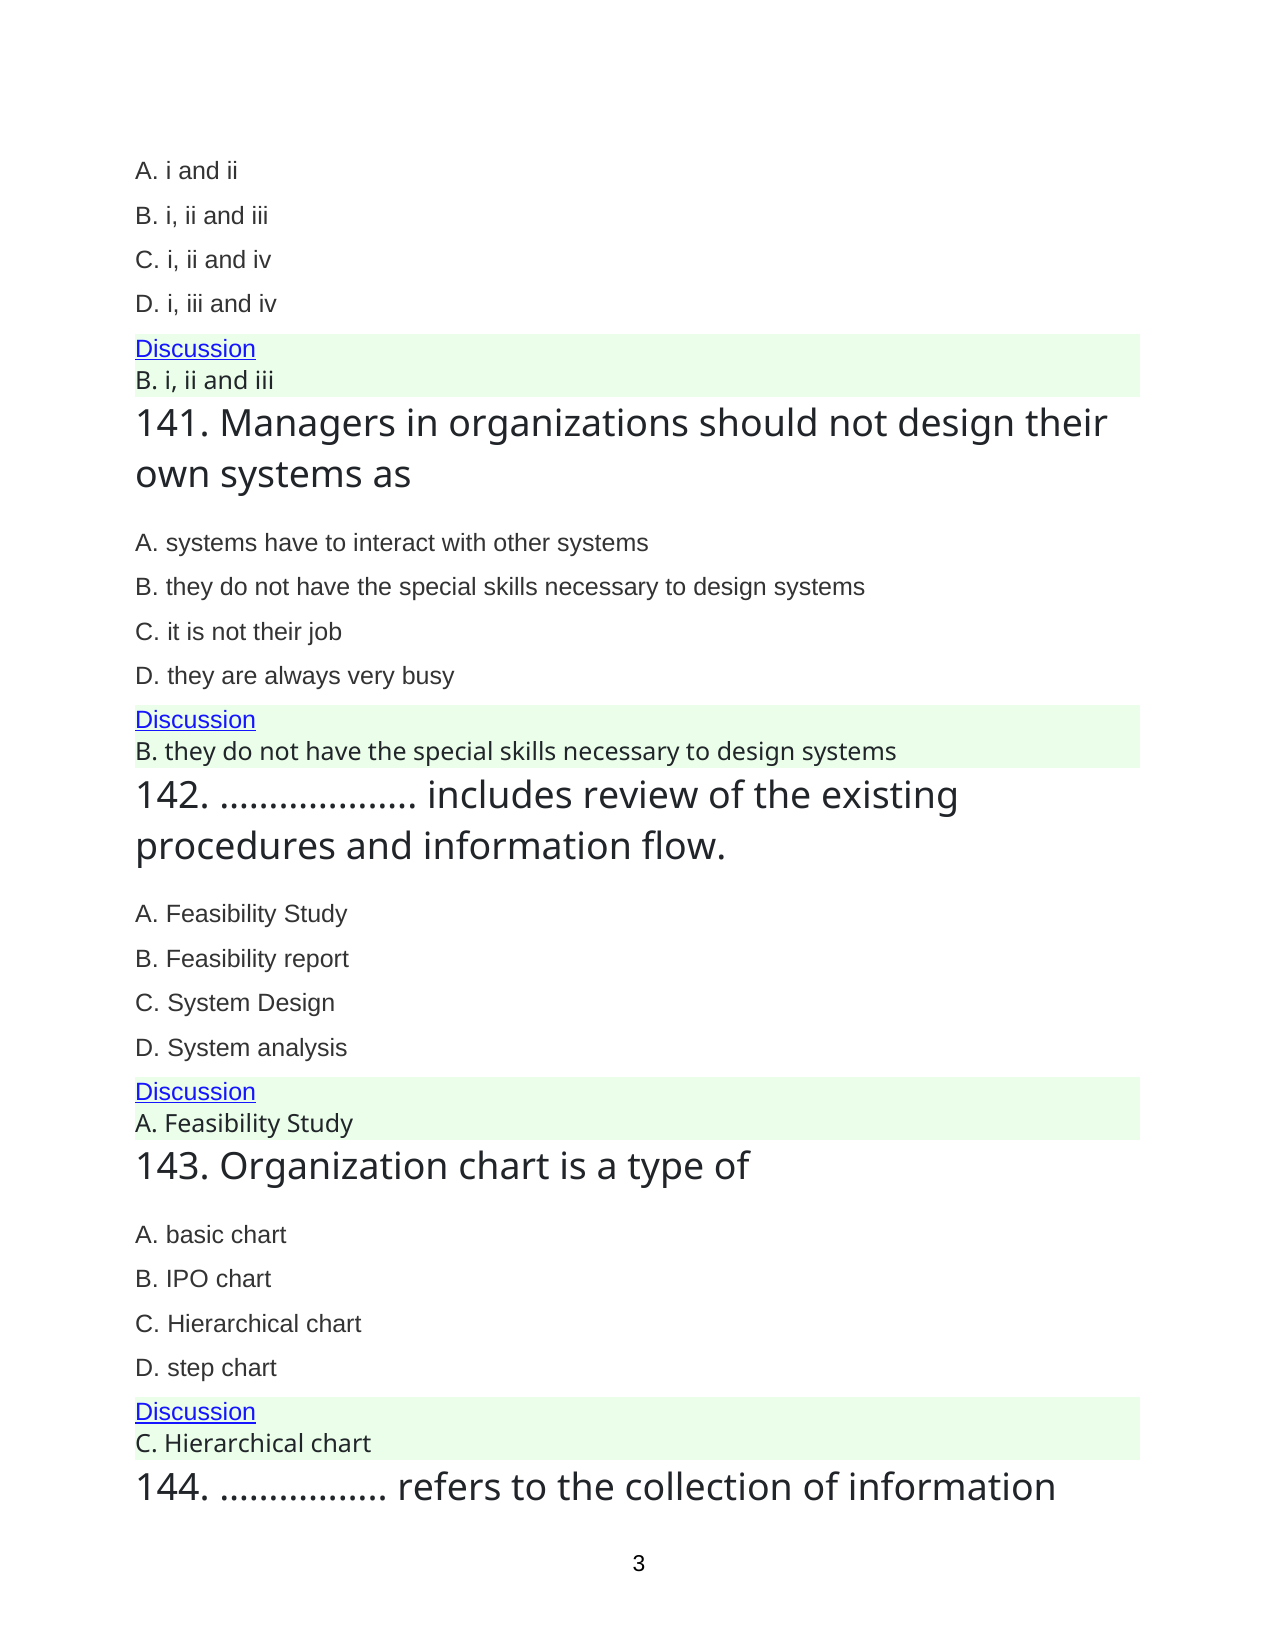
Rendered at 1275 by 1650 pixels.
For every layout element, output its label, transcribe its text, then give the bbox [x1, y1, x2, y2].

text D. step chart [135, 1353, 1140, 1382]
text A. Feasibility Study [135, 899, 1140, 928]
text B. Feasibility report [135, 944, 1140, 972]
text B. IPO chart [135, 1264, 1140, 1293]
text A. basic chart [135, 1220, 1140, 1249]
text B. they do not have the special skills necessary to design systems [135, 734, 1140, 768]
text C. System Design [135, 988, 1140, 1017]
text Discussion [135, 705, 1140, 734]
text C. it is not their job [135, 617, 1140, 645]
text 142. ……………….. includes review of the existing procedures and information flow. [135, 768, 1140, 870]
text B. i, ii and iii [135, 201, 1140, 229]
text A. i and ii [135, 156, 1140, 185]
text C. Hierarchical chart [135, 1426, 1140, 1460]
text Discussion [135, 334, 1140, 362]
text D. System analysis [135, 1032, 1140, 1061]
text A. systems have to interact with other systems [135, 528, 1140, 557]
text Discussion [135, 1077, 1140, 1106]
text B. they do not have the special skills necessary to design systems [135, 572, 1140, 601]
text D. they are always very busy [135, 661, 1140, 690]
text C. i, ii and iv [135, 245, 1140, 274]
text B. i, ii and iii [135, 362, 1140, 397]
text C. Hierarchical chart [135, 1309, 1140, 1337]
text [135, 1460, 1140, 1511]
text D. i, iii and iv [135, 289, 1140, 318]
text 141. Managers in organizations should not design their own systems as [135, 397, 1140, 499]
text Discussion [135, 1397, 1140, 1426]
text A. Feasibility Study [135, 1106, 1140, 1140]
text 143. Organization chart is a type of [135, 1140, 1140, 1191]
